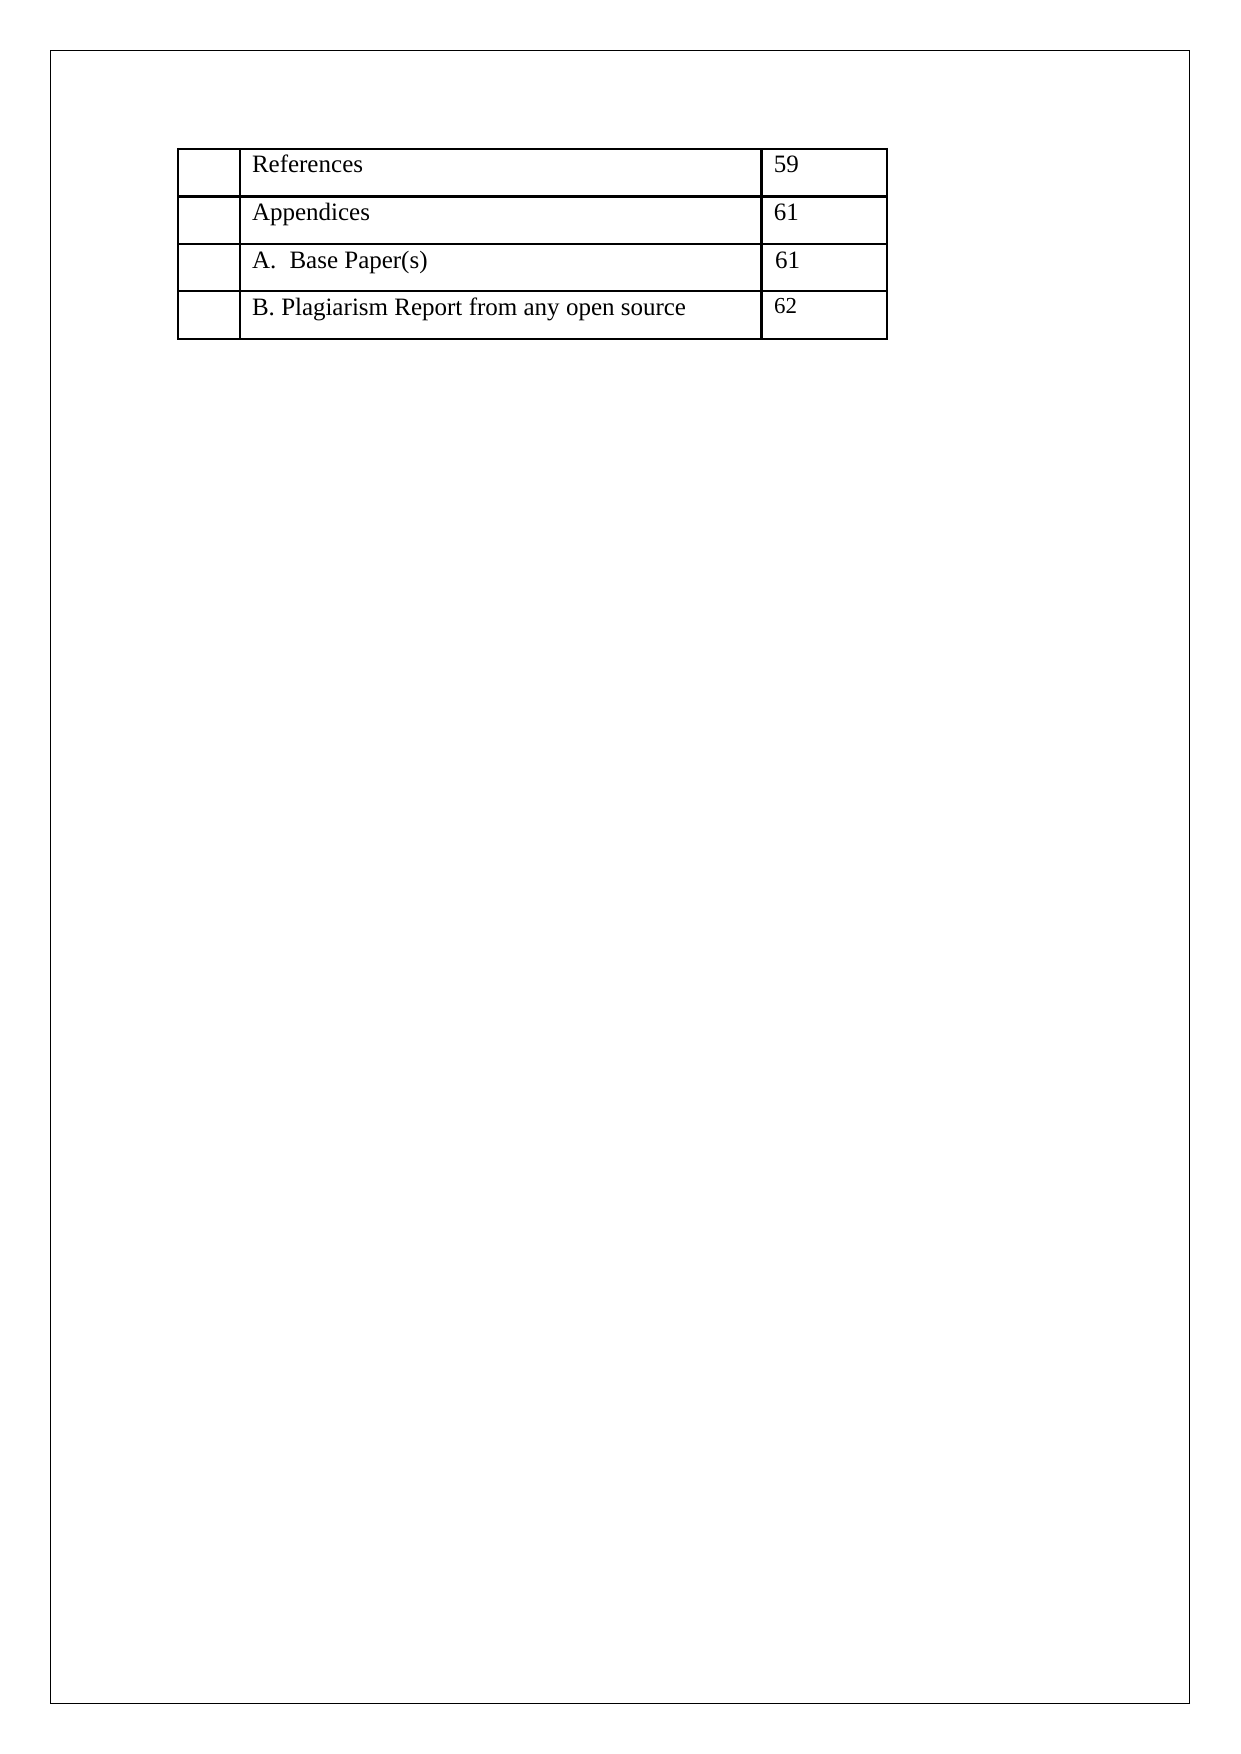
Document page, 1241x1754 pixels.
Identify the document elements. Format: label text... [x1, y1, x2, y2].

table_cell 61 [763, 245, 886, 290]
table_cell [179, 245, 239, 290]
table_cell Base Paper(s) [241, 245, 760, 290]
table_header References [241, 150, 760, 195]
table_header [179, 150, 239, 195]
table_header 59 [763, 150, 886, 195]
table_cell 61 [763, 198, 886, 243]
table_cell B. Plagiarism Report from any open source [241, 292, 760, 338]
table_cell [179, 292, 239, 338]
table_cell [179, 198, 239, 243]
table_cell Appendices [241, 198, 760, 243]
table_cell 62 [763, 292, 886, 338]
